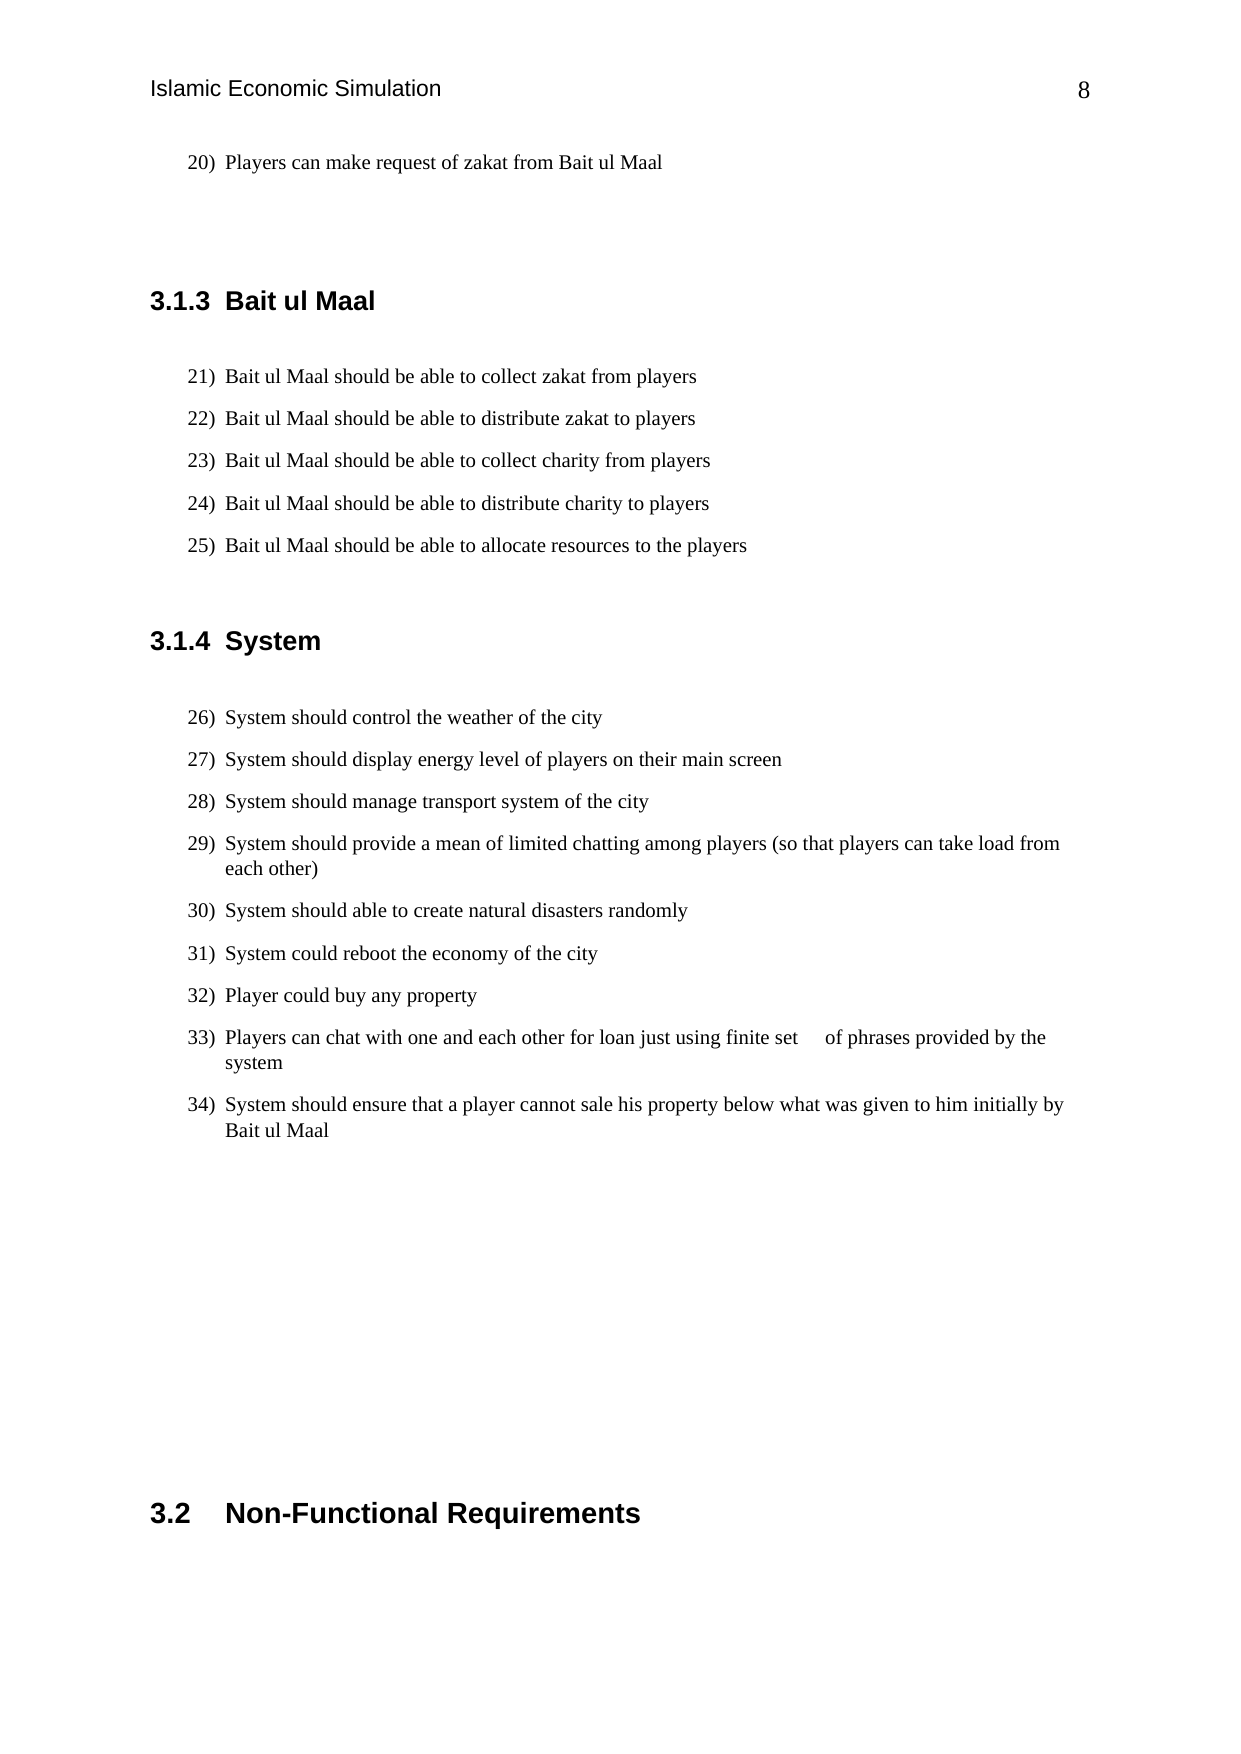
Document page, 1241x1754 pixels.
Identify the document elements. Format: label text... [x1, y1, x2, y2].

list System could reboot the economy of the city [187, 940, 1090, 964]
list Bait ul Maal should be able to collect zakat from players [187, 364, 1090, 388]
list System should able to create natural disasters randomly [187, 898, 1090, 922]
list Bait ul Maal should be able to allocate resources to the players [187, 532, 1090, 557]
list Bait ul Maal should be able to distribute zakat to players [187, 406, 1090, 430]
list Player could buy any property [187, 982, 1090, 1007]
list Bait ul Maal should be able to distribute charity to players [187, 490, 1090, 514]
list System should provide a mean of limited chatting among players (so that players can take load from each other) [187, 831, 1090, 880]
list Players can chat with one and each other for loan just using finite set of phrases provided by the system [187, 1024, 1090, 1074]
subtitle Non-Functional Requirements [150, 1496, 1090, 1529]
list System should ensure that a player cannot sale his property below what was given to him initially by Bait ul Maal [187, 1092, 1090, 1142]
list System should manage transport system of the city [187, 789, 1090, 813]
subtitle Bait ul Maal [150, 284, 1090, 316]
list Bait ul Maal should be able to collect charity from players [187, 448, 1090, 472]
list System should control the weather of the city [187, 704, 1090, 729]
list Players can make request of zakat from Bait ul Maal [187, 150, 1090, 174]
list System should display energy level of players on their main screen [187, 747, 1090, 771]
subtitle System [150, 625, 1090, 656]
